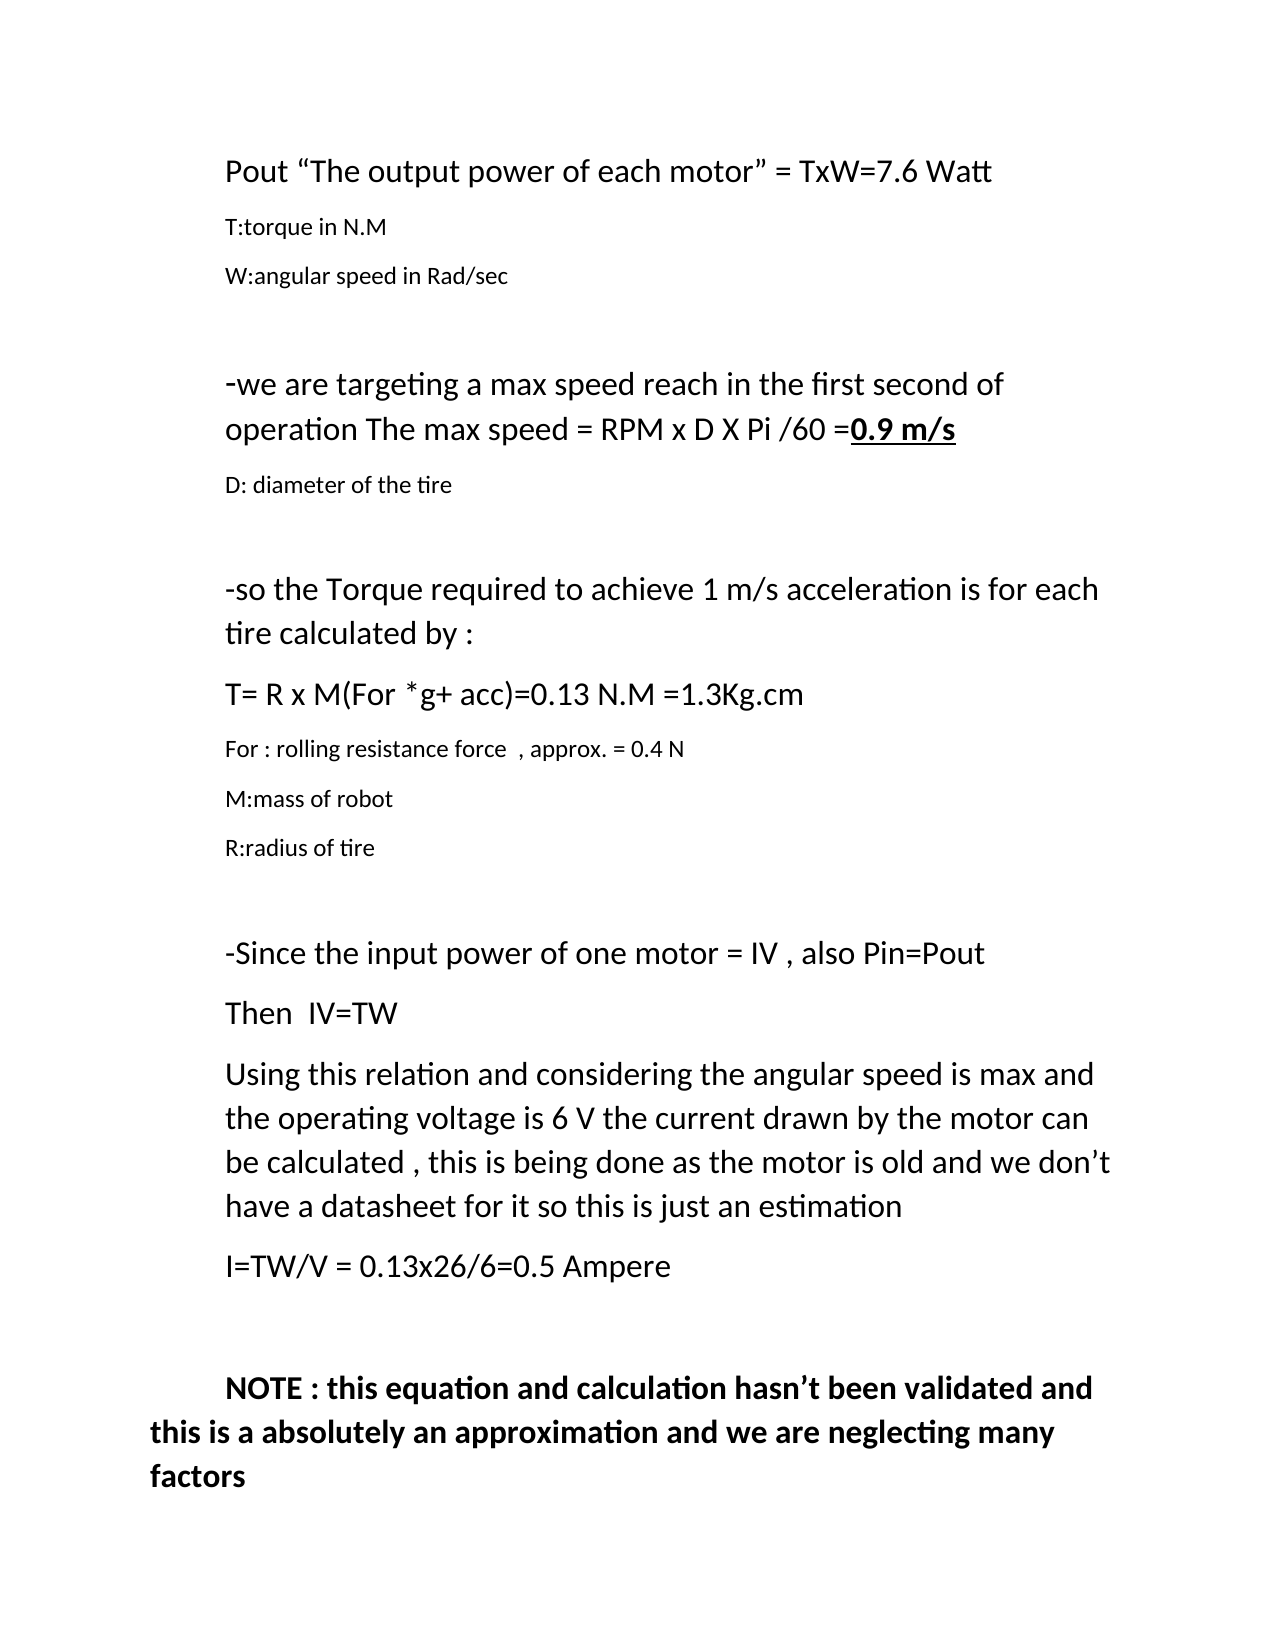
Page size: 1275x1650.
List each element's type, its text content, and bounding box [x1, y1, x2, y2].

text -we are targeting a max speed reach in the first second of operation The max speed = RPM x D X Pi /60 =0.9 m/s [225, 359, 1125, 449]
text Then IV=TW [225, 992, 1125, 1033]
text Using this relation and considering the angular speed is max and the operating voltage is 6 V the current drawn by the motor can be calculated , this is being done as the motor is old and we don’t have a datasheet for it so this is just an estimation [225, 1053, 1125, 1226]
text -so the Torque required to achieve 1 m/s acceleration is for each tire calculated by : [225, 568, 1125, 653]
text D: diameter of the tire [225, 469, 1125, 499]
text M:mass of robot [225, 783, 1125, 813]
text For : rolling resistance force , approx. = 0.4 N [225, 733, 1125, 764]
text Pout “The output power of each motor” = TxW=7.6 Watt [225, 150, 1125, 191]
text I=TW/V = 0.13x26/6=0.5 Ampere [150, 1246, 1125, 1286]
text R:radius of tire [225, 833, 1125, 863]
text T:torque in N.M [225, 211, 1125, 241]
text T= R x M(For *g+ acc)=0.13 N.M =1.3Kg.cm [225, 673, 1125, 713]
text W:angular speed in Rad/sec [225, 260, 1125, 291]
text NOTE : this equation and calculation hasn’t been validated and this is a absolutely an approximation and we are neglecting many factors [150, 1367, 1125, 1495]
text -Since the input power of one motor = IV , also Pin=Pout [225, 932, 1125, 972]
